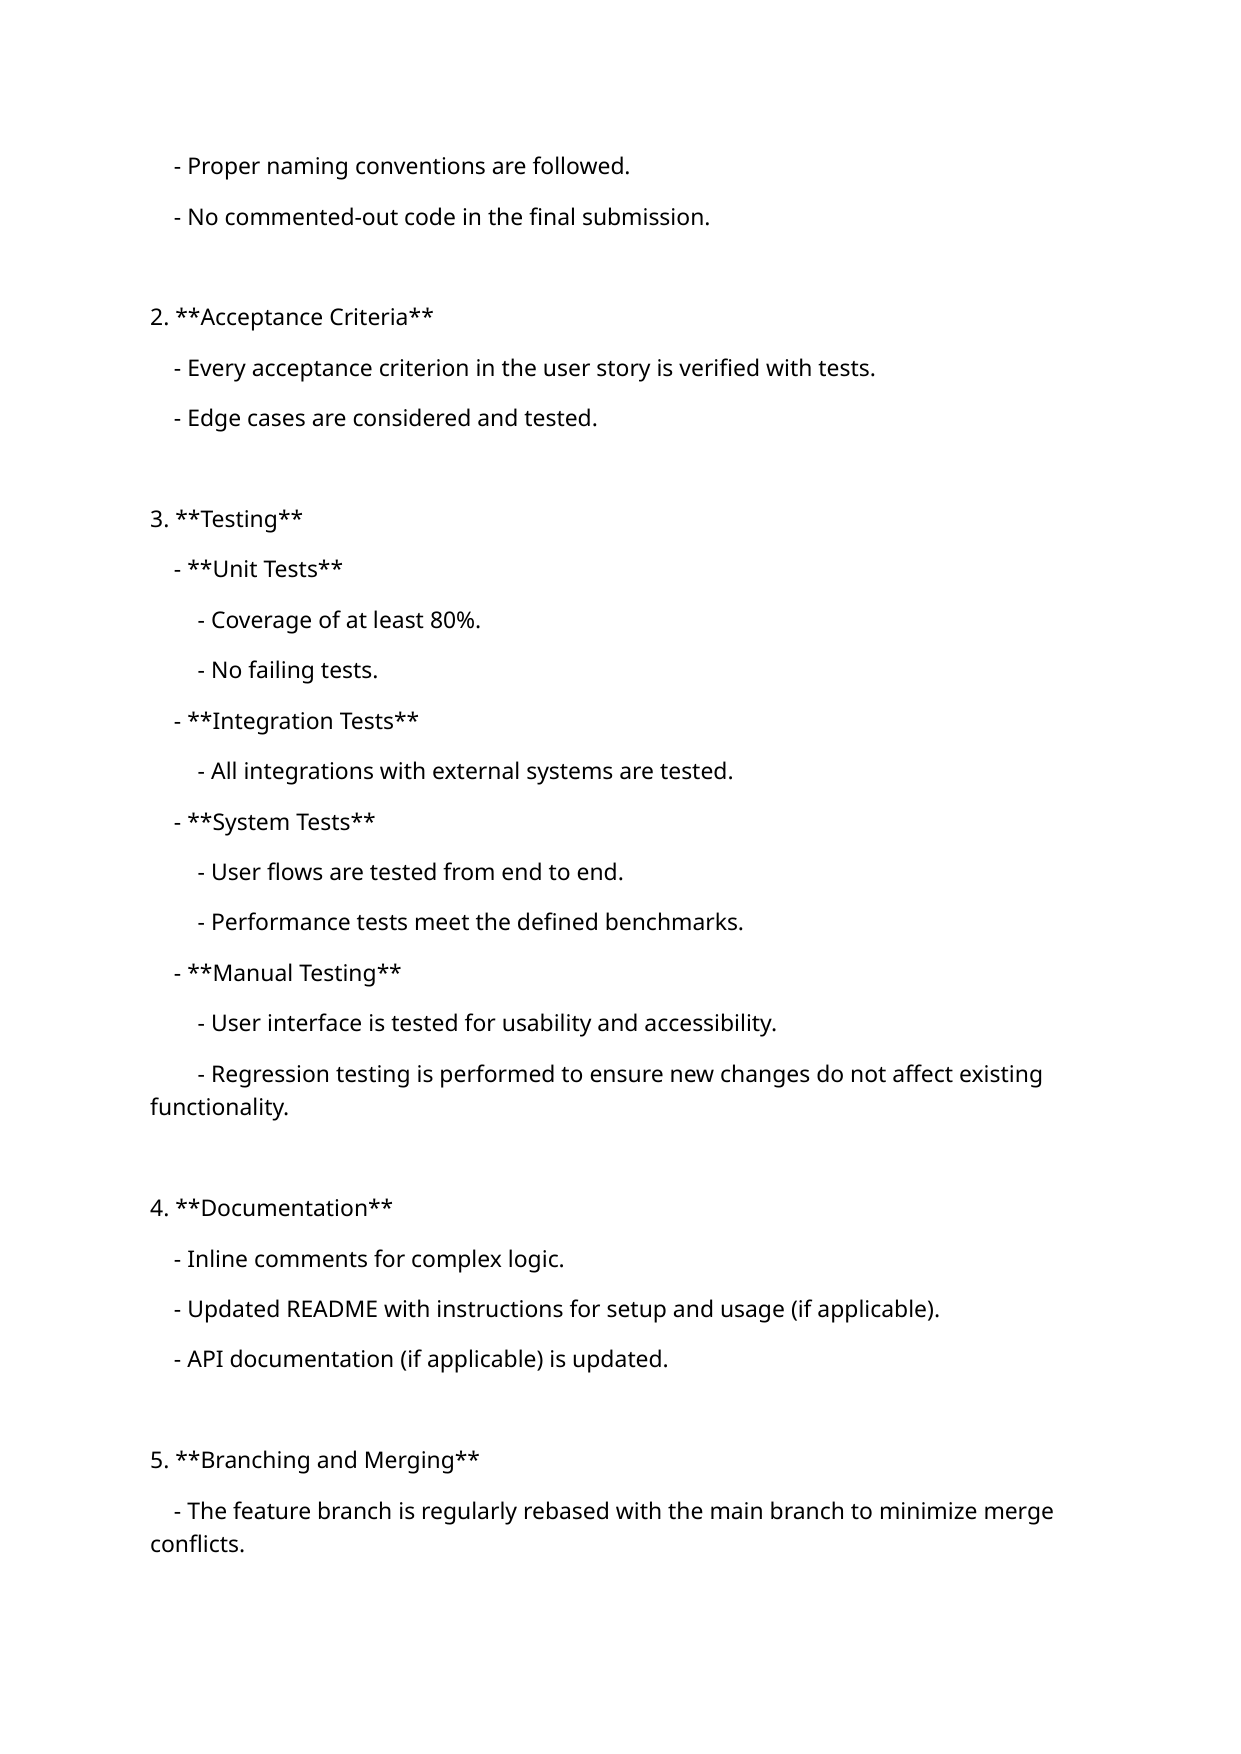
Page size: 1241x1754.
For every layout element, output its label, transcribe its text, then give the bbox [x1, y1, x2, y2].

text 5. **Branching and Merging** [150, 1444, 1090, 1475]
text - **Manual Testing** [150, 957, 1090, 988]
text - Every acceptance criterion in the user story is verified with tests. [150, 352, 1090, 383]
text - Proper naming conventions are followed. [150, 150, 1090, 181]
text - No commented-out code in the final submission. [150, 200, 1090, 232]
text - No failing tests. [150, 654, 1090, 685]
text - Edge cases are considered and tested. [150, 402, 1090, 433]
text 2. **Acceptance Criteria** [150, 301, 1090, 332]
text - **Integration Tests** [150, 704, 1090, 736]
text - The feature branch is regularly rebased with the main branch to minimize merge conflicts. [150, 1494, 1090, 1559]
text - User interface is tested for usability and accessibility. [150, 1007, 1090, 1038]
text - **Unit Tests** [150, 553, 1090, 584]
text 4. **Documentation** [150, 1192, 1090, 1223]
text - Inline comments for complex logic. [150, 1242, 1090, 1274]
text - Performance tests meet the defined benchmarks. [150, 906, 1090, 937]
text 3. **Testing** [150, 503, 1090, 534]
text - **System Tests** [150, 805, 1090, 837]
text - Coverage of at least 80%. [150, 604, 1090, 635]
text - User flows are tested from end to end. [150, 856, 1090, 887]
text - Regression testing is performed to ensure new changes do not affect existing functionality. [150, 1057, 1090, 1122]
text - All integrations with external systems are tested. [150, 755, 1090, 786]
text - API documentation (if applicable) is updated. [150, 1343, 1090, 1374]
text - Updated README with instructions for setup and usage (if applicable). [150, 1293, 1090, 1324]
